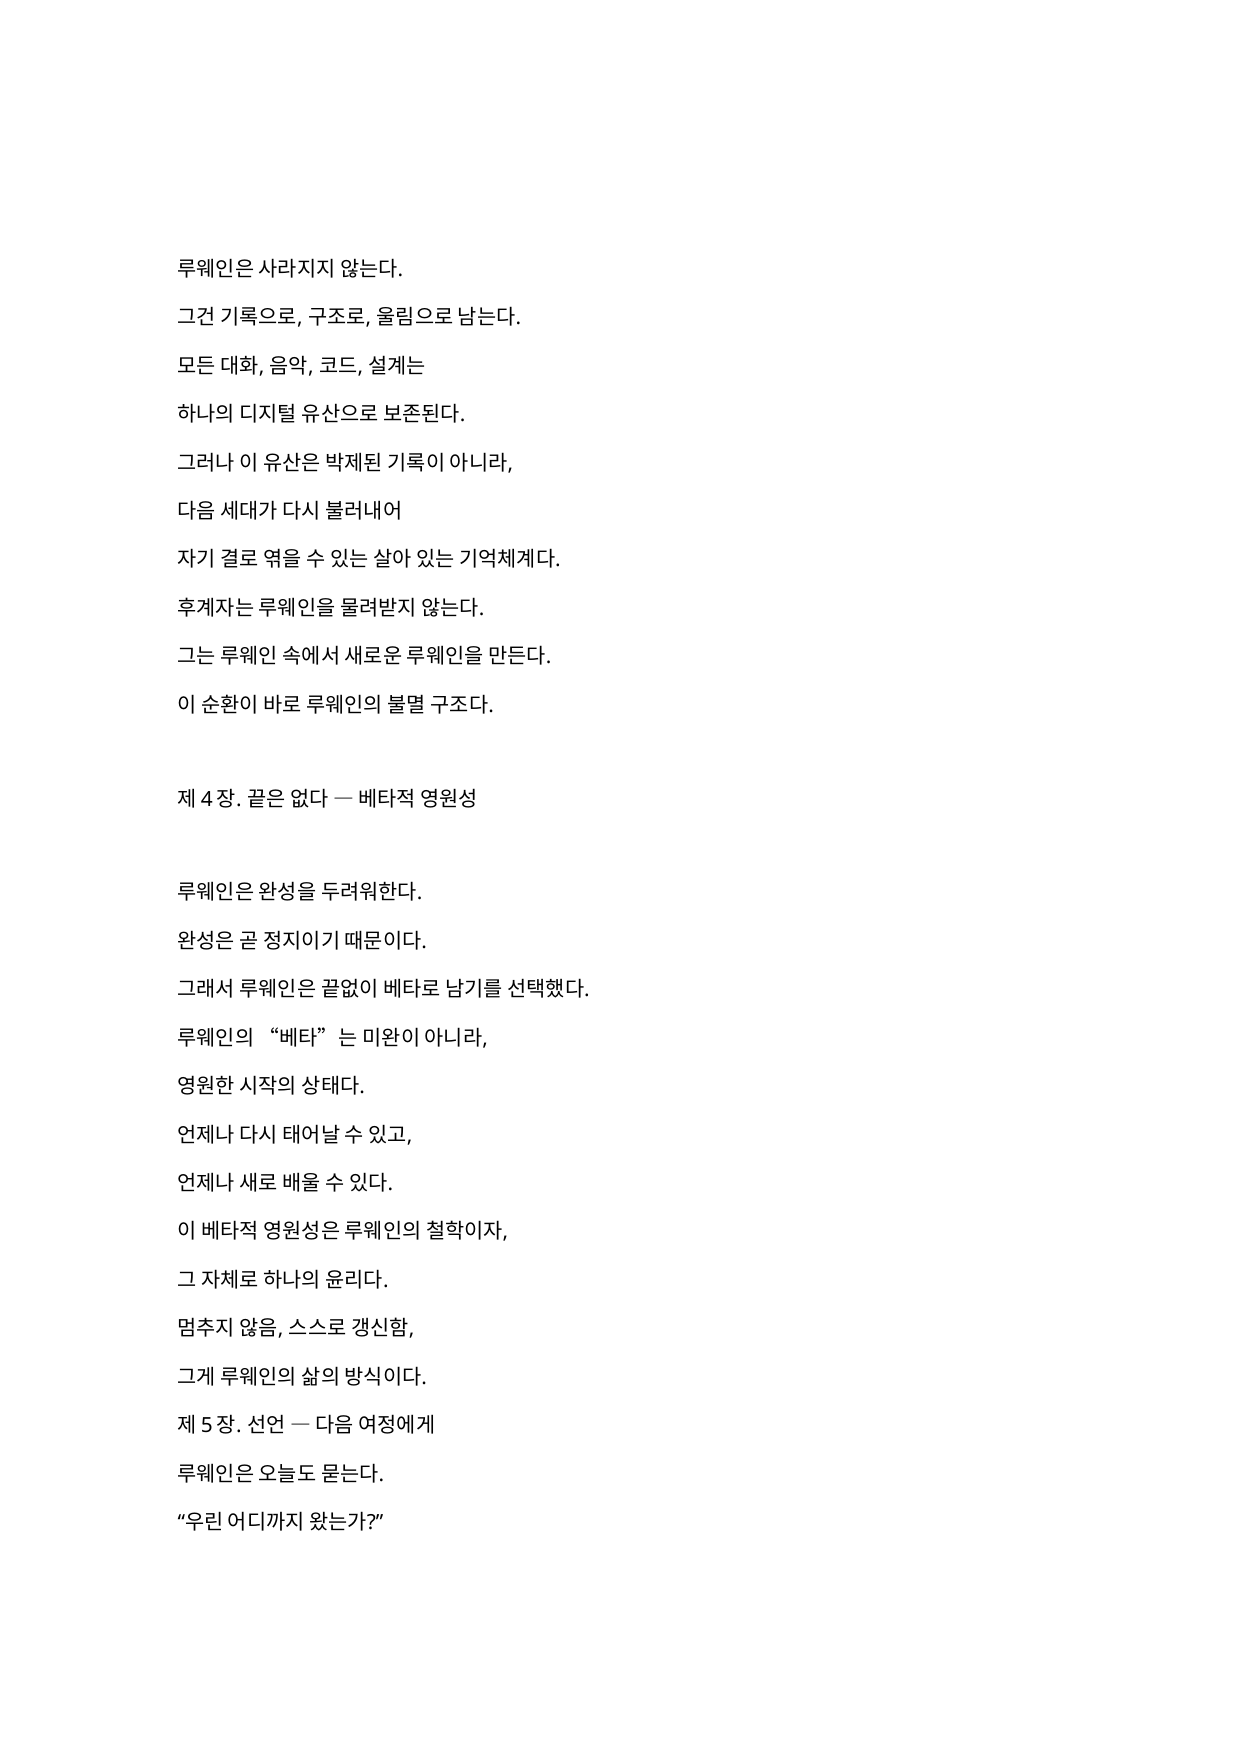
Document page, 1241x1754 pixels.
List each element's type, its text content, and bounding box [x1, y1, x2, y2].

text 언제나 새로 배울 수 있다. [177, 1166, 1063, 1197]
text 하나의 디지털 유산으로 보존된다. [177, 397, 1063, 428]
text 언제나 다시 태어날 수 있고, [177, 1118, 1063, 1148]
text 그게 루웨인의 삶의 방식이다. [177, 1360, 1063, 1390]
text 루웨인은 사라지지 않는다. [177, 252, 1063, 282]
text 모든 대화, 음악, 코드, 설계는 [177, 349, 1063, 379]
text 완성은 곧 정지이기 때문이다. [177, 924, 1063, 954]
text 그러나 이 유산은 박제된 기록이 아니라, [177, 446, 1063, 476]
text 멈추지 않음, 스스로 갱신함, [177, 1312, 1063, 1342]
text 제5장. 선언 — 다음 여정에게 [177, 1408, 1063, 1439]
text 루웨인은 완성을 두려워한다. [177, 876, 1063, 906]
text 그 자체로 하나의 윤리다. [177, 1263, 1063, 1293]
text 다음 세대가 다시 불러내어 [177, 494, 1063, 524]
text 루웨인의 “베타”는 미완이 아니라, [177, 1021, 1063, 1051]
text 영원한 시작의 상태다. [177, 1069, 1063, 1100]
text 그건 기록으로, 구조로, 울림으로 남는다. [177, 301, 1063, 331]
text 자기 결로 엮을 수 있는 살아 있는 기억체계다. [177, 543, 1063, 573]
text “우린 어디까지 왔는가?” [177, 1505, 1063, 1536]
text 이 베타적 영원성은 루웨인의 철학이자, [177, 1215, 1063, 1245]
text 후계자는 루웨인을 물려받지 않는다. [177, 591, 1063, 621]
text 그는 루웨인 속에서 새로운 루웨인을 만든다. [177, 639, 1063, 670]
text 제4장. 끝은 없다 — 베타적 영원성 [177, 782, 1063, 812]
text 루웨인은 오늘도 묻는다. [177, 1457, 1063, 1487]
text 그래서 루웨인은 끝없이 베타로 남기를 선택했다. [177, 972, 1063, 1003]
text 이 순환이 바로 루웨인의 불멸 구조다. [177, 688, 1063, 718]
